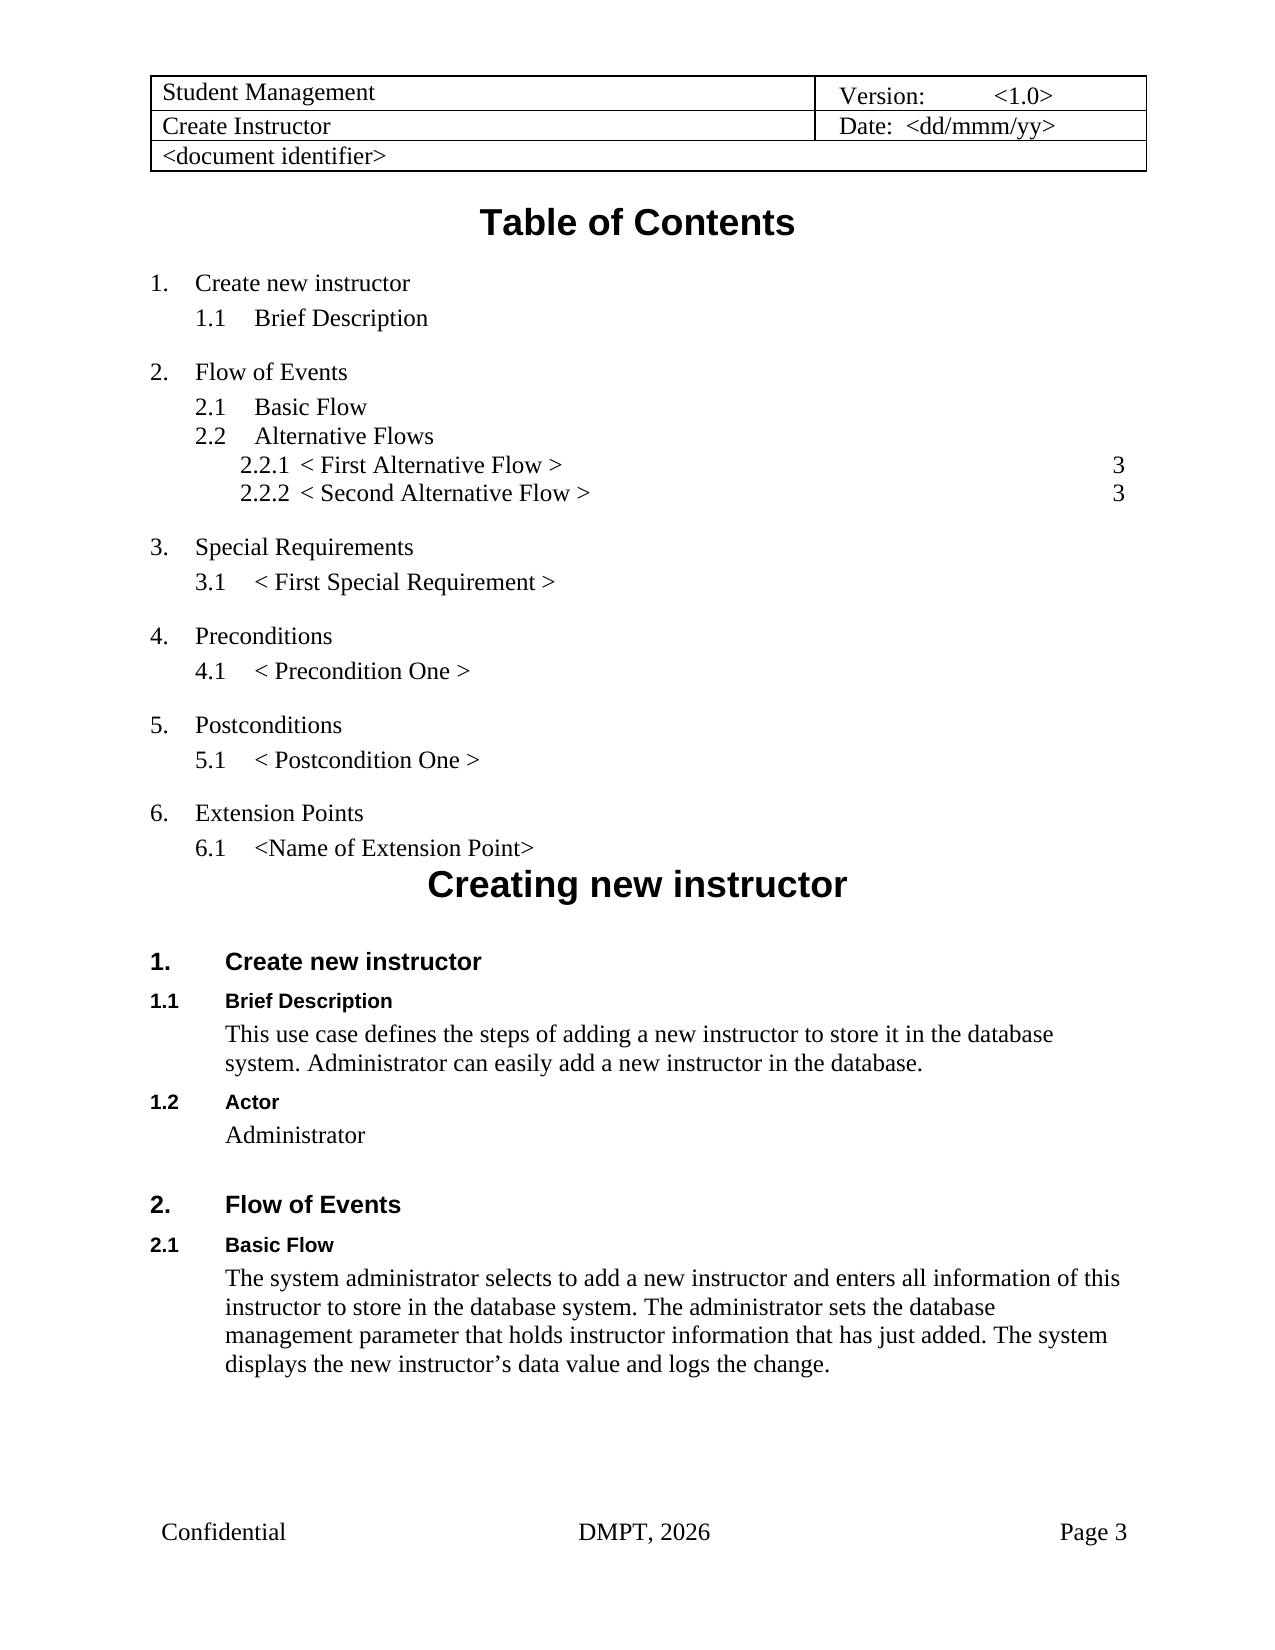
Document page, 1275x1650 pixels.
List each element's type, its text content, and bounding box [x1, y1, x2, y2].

subtitle Flow of Events [150, 1190, 1125, 1219]
text This use case defines the steps of adding a new instructor to store it in the database system. Administrator can easily add a new instructor in the database. [225, 1019, 1125, 1077]
text 2.2.2 < Second Alternative Flow > 3 [240, 478, 1125, 507]
text 5. Postconditions 3 [150, 710, 1050, 738]
title Table of Contents [150, 200, 1125, 243]
text 3. Special Requirements 3 [150, 532, 1050, 561]
text 6. Extension Points 3 [150, 798, 1050, 827]
subtitle Actor [150, 1089, 1125, 1114]
text Administrator [225, 1120, 1125, 1149]
subtitle Brief Description [150, 988, 1125, 1013]
text 4. Preconditions 3 [150, 621, 1050, 650]
text 2.1 Basic Flow 3 [195, 392, 1050, 421]
text 5.1 < Postcondition One > 3 [195, 745, 1050, 773]
text 2.2 Alternative Flows 3 [195, 421, 1050, 450]
subtitle Create new instructor [150, 947, 1125, 975]
title Use-Case Specification: Creating new instructor [150, 862, 1125, 905]
text 2. Flow of Events 3 [150, 357, 1050, 386]
text 4.1 < Precondition One > 3 [195, 656, 1050, 685]
subtitle Basic Flow [150, 1232, 1125, 1257]
text 1.1 Brief Description 3 [195, 303, 1050, 332]
text 6.1 <Name of Extension Point> 3 [195, 833, 1050, 862]
text 2.2.1 < First Alternative Flow > 3 [240, 450, 1125, 478]
text 3.1 < First Special Requirement > 3 [195, 567, 1050, 596]
text The system administrator selects to add a new instructor and enters all information of this instructor to store in the database system. The administrator sets the database management parameter that holds instructor information that has just added. The system displays the new instructor’s data value and logs the change. [225, 1263, 1125, 1378]
text 1. Create new instructor 3 [150, 268, 1050, 297]
